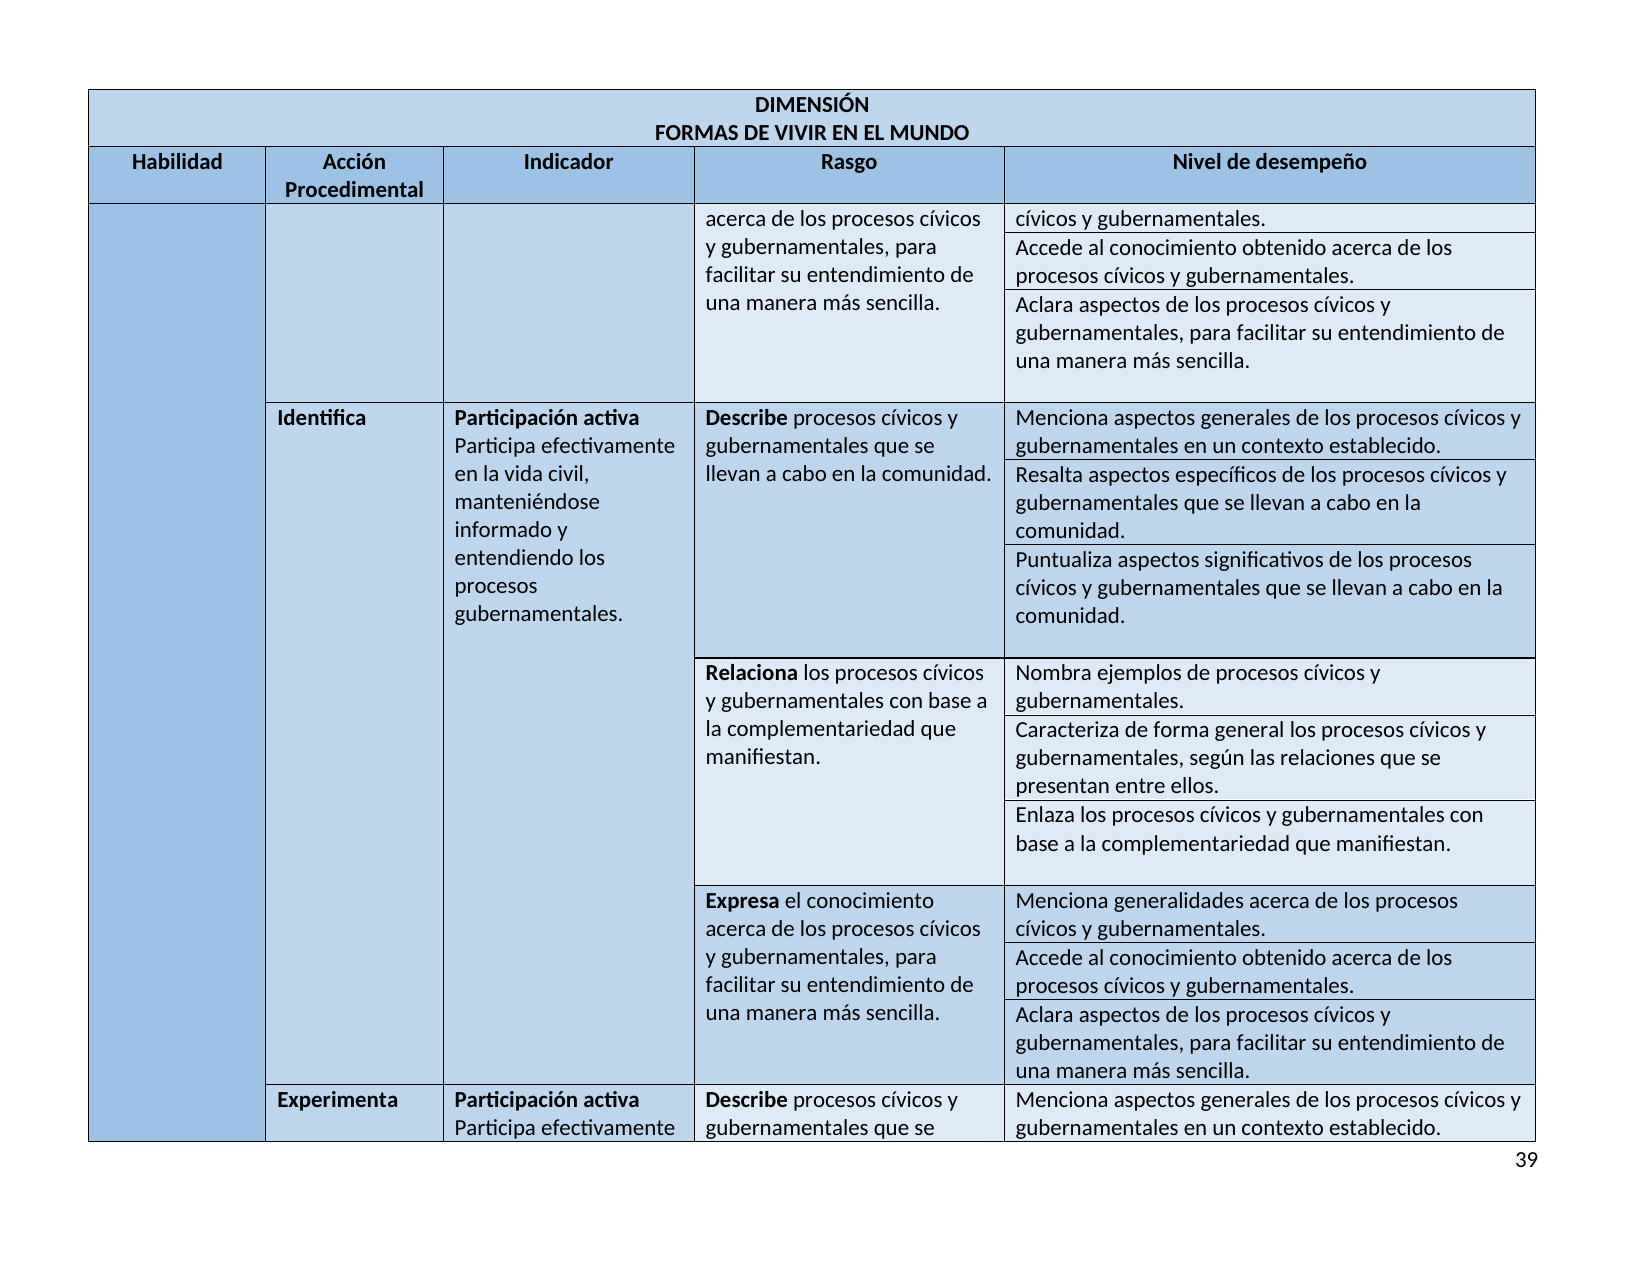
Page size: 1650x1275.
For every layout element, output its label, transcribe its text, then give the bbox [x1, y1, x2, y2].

table_cell Acción Procedimental [266, 147, 443, 203]
table_cell Caracteriza de forma general los procesos cívicos y gubernamentales, según las relaciones que se presentan entre ellos. [1005, 716, 1535, 799]
table_header DIMENSIÓN FORMAS DE VIVIR EN EL MUNDO [89, 90, 1535, 146]
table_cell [1005, 204, 1535, 232]
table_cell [695, 204, 1004, 402]
table_cell Accede al conocimiento obtenido acerca de los procesos cívicos y gubernamentales. [1005, 943, 1535, 999]
table_cell Resalta aspectos específicos de los procesos cívicos y gubernamentales que se llevan a cabo en la comunidad. [1005, 460, 1535, 544]
table_cell Aclara aspectos de los procesos cívicos y gubernamentales, para facilitar su entendimiento de una manera más sencilla. [1005, 1000, 1535, 1084]
table_cell Relaciona los procesos cívicos y gubernamentales con base a la complementariedad que manifiestan. [695, 659, 1004, 885]
table_cell Identifica [266, 403, 443, 1084]
table_cell Accede al conocimiento obtenido acerca de los procesos cívicos y gubernamentales. [1005, 233, 1535, 289]
table_cell Indicador [444, 147, 694, 203]
table_cell Rasgo [695, 147, 1004, 203]
table_cell Nombra ejemplos de procesos cívicos y gubernamentales. [1005, 659, 1535, 714]
table_cell Enlaza los procesos cívicos y gubernamentales con base a la complementariedad que manifiestan. [1005, 801, 1535, 885]
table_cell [444, 1085, 694, 1141]
table_cell Menciona aspectos generales de los procesos cívicos y gubernamentales en un contexto establecido. [1005, 1085, 1535, 1141]
table_cell Nivel de desempeño [1005, 147, 1535, 203]
table_cell Habilidad [89, 147, 265, 203]
table_cell Participación activa Participa efectivamente en la vida civil, manteniéndose informado y entendiendo los procesos gubernamentales. [444, 403, 694, 1084]
table_cell Expresa el conocimiento acerca de los procesos cívicos y gubernamentales, para facilitar su entendimiento de una manera más sencilla. [695, 886, 1004, 1084]
table_cell Aclara aspectos de los procesos cívicos y gubernamentales, para facilitar su entendimiento de una manera más sencilla. [1005, 290, 1535, 402]
table_cell Puntualiza aspectos significativos de los procesos cívicos y gubernamentales que se llevan a cabo en la comunidad. [1005, 545, 1535, 657]
table_cell Menciona generalidades acerca de los procesos cívicos y gubernamentales. [1005, 886, 1535, 942]
table_cell Describe procesos cívicos y gubernamentales que se llevan a cabo en la comunidad. [695, 403, 1004, 657]
table_cell Experimenta [266, 1085, 443, 1141]
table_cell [695, 1085, 1004, 1141]
table_cell Menciona aspectos generales de los procesos cívicos y gubernamentales en un contexto establecido. [1005, 403, 1535, 459]
